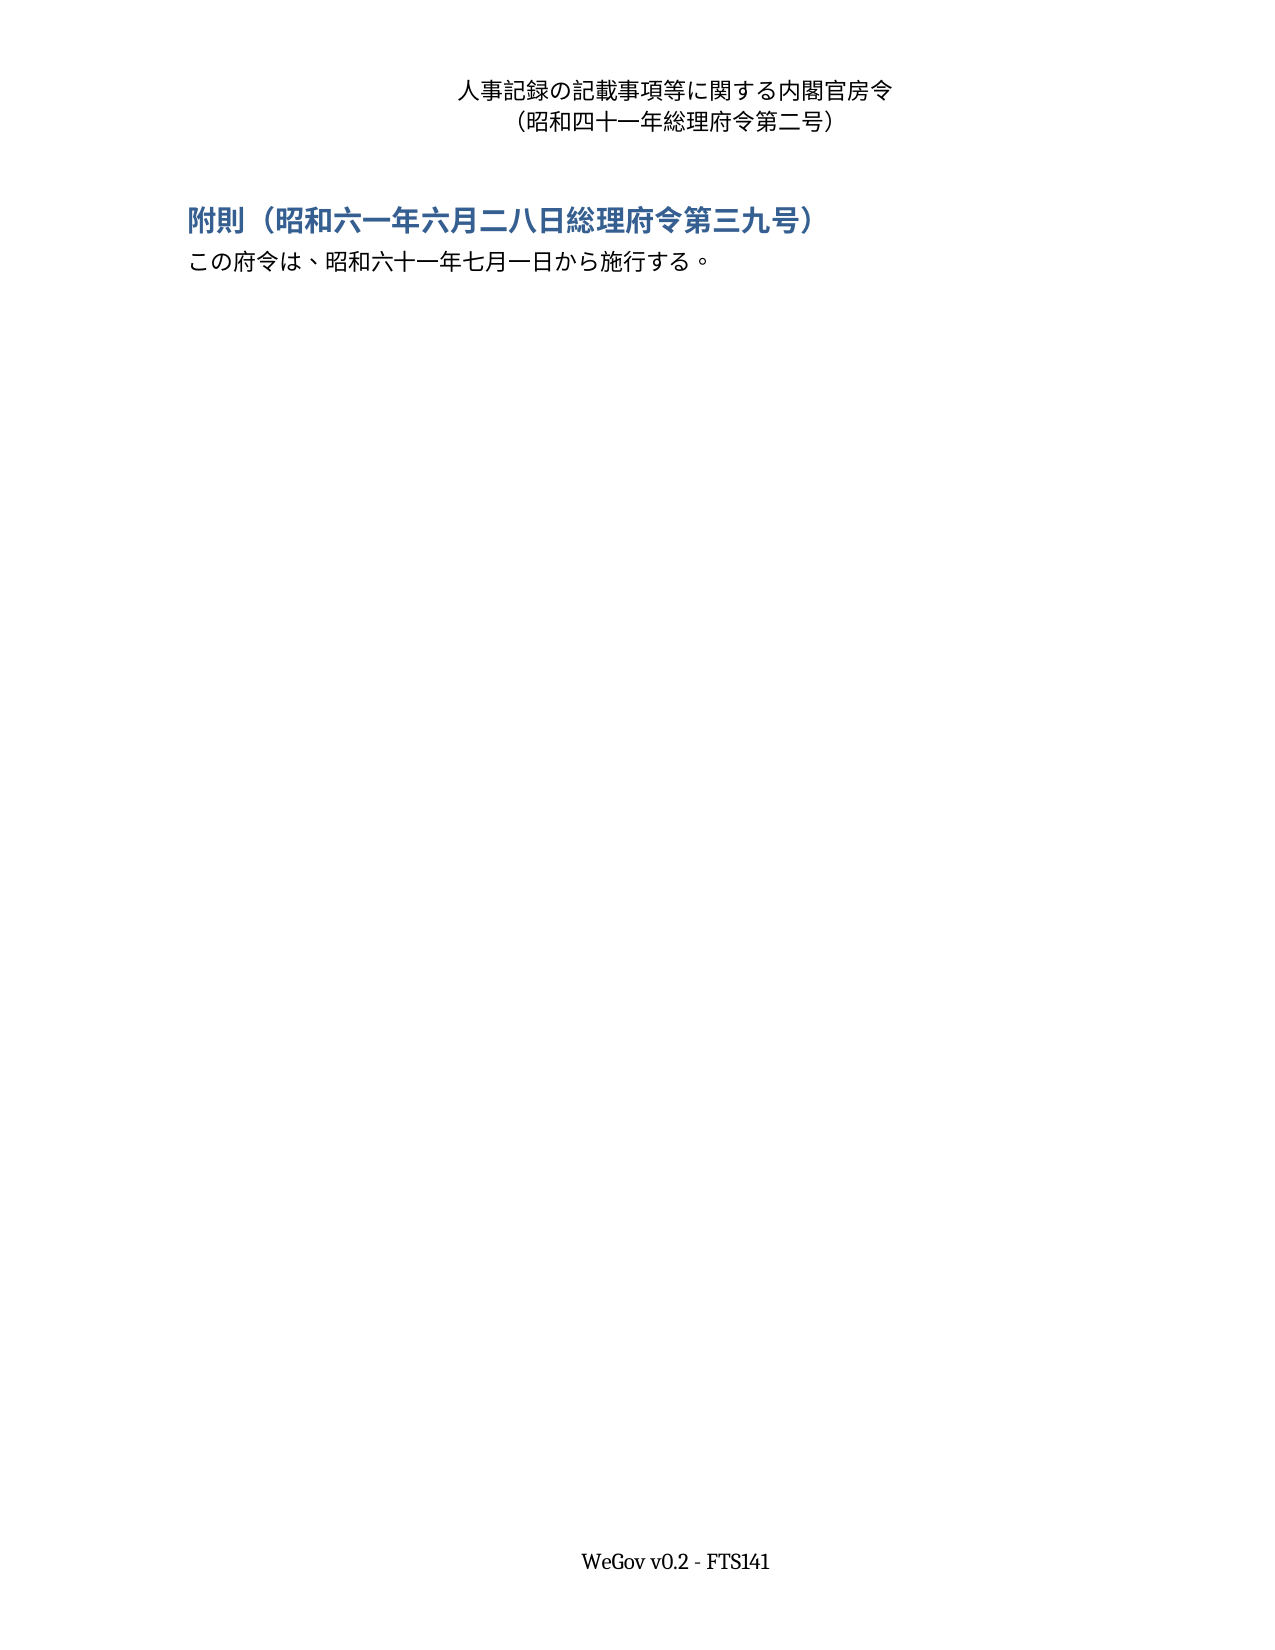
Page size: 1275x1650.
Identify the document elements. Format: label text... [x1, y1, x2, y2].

text この府令は、昭和六十一年七月一日から施行する。 [187, 246, 1087, 277]
subtitle 附則（昭和六一年六月二八日総理府令第三九号） [187, 200, 1087, 240]
